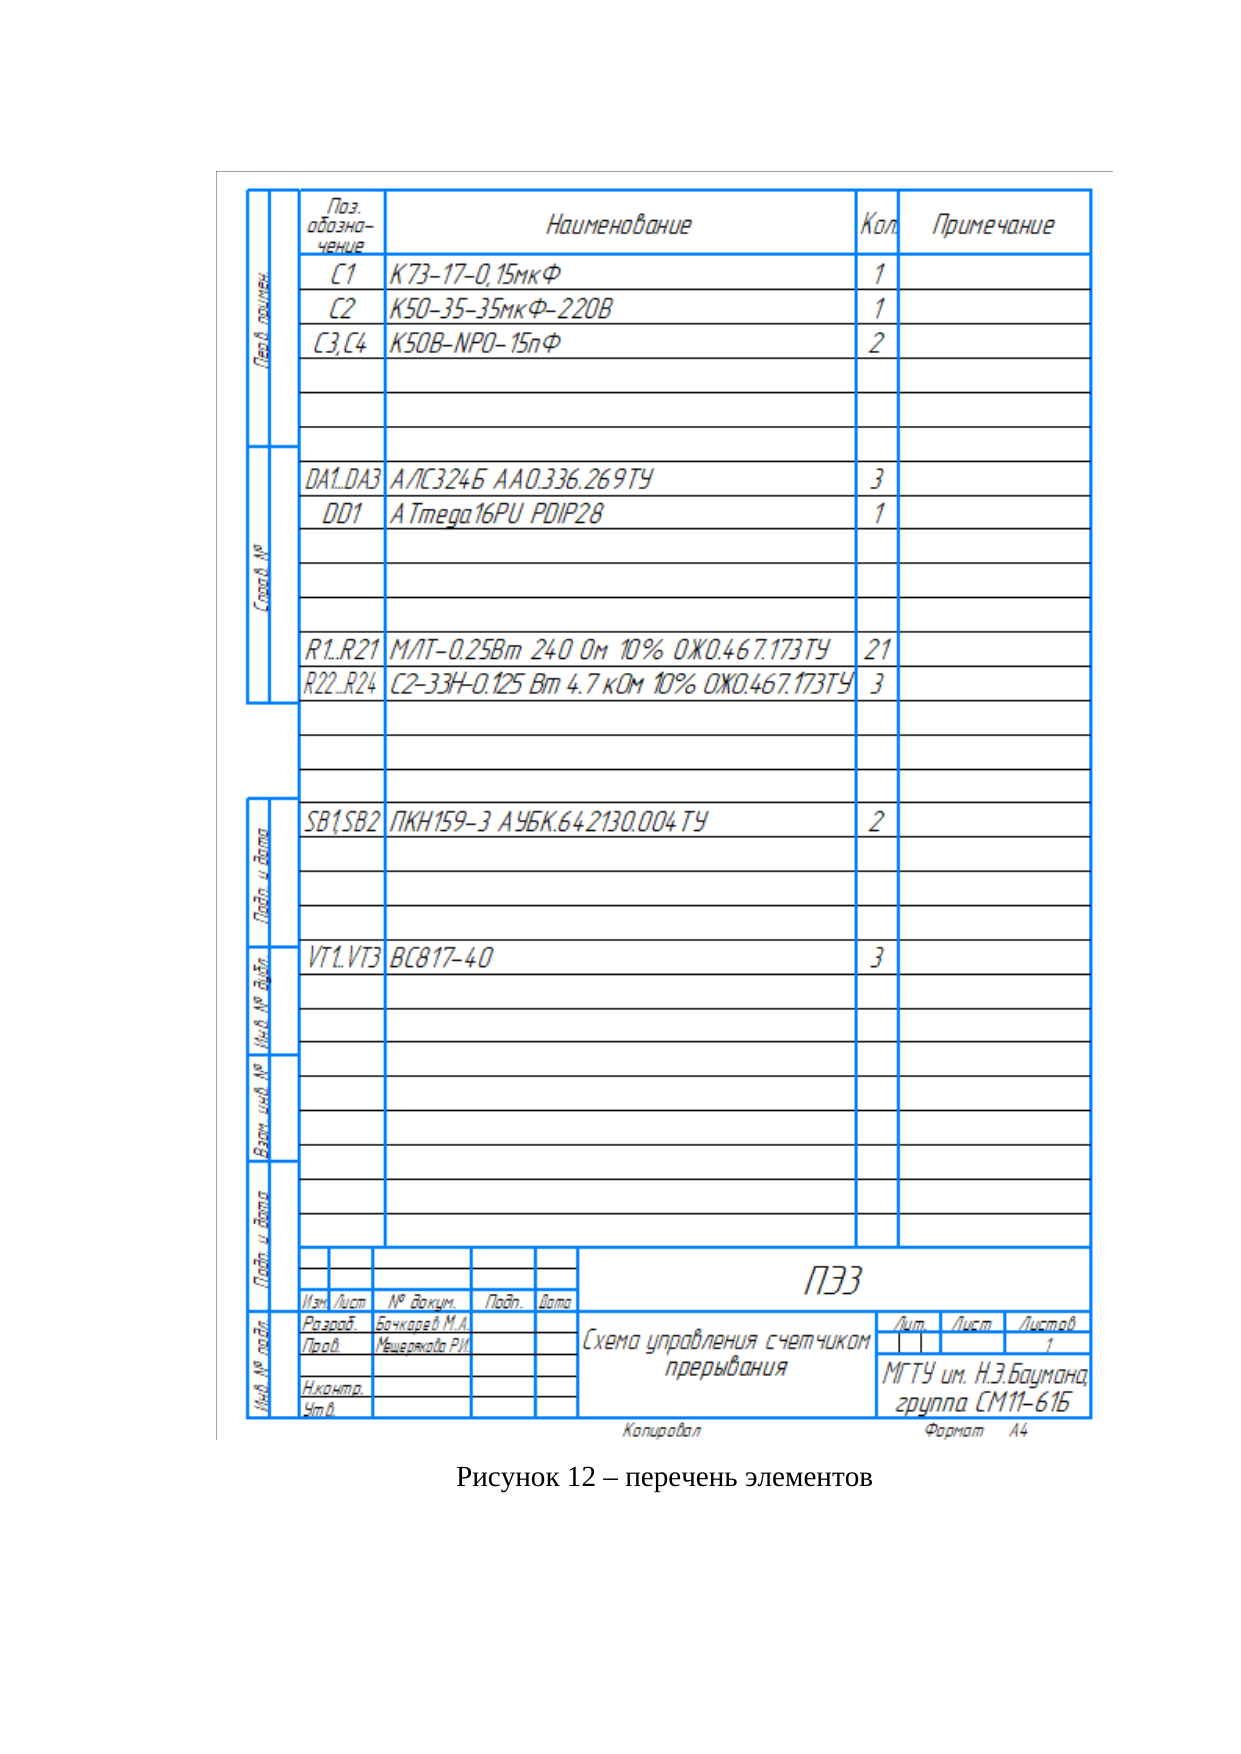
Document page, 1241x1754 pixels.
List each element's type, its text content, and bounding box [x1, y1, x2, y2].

picture [216, 171, 1113, 1440]
text Рисунок 12 – перечень элементов [177, 1459, 1152, 1492]
